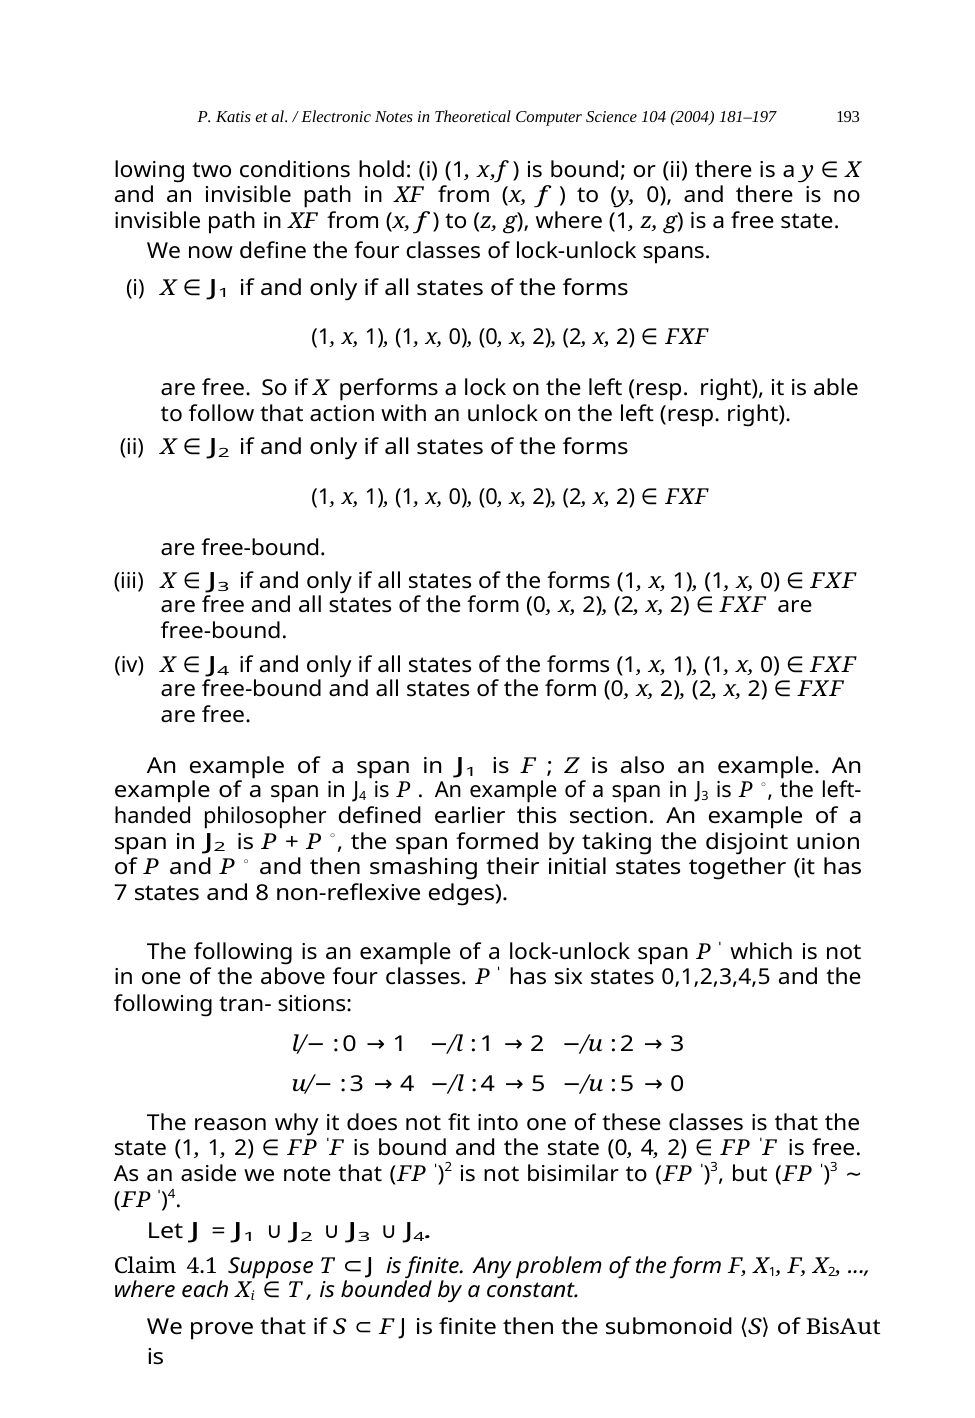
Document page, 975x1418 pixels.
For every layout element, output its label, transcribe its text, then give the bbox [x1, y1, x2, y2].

text (1, x, 1), (1, x, 0), (0, x, 2), (2, x, 2) ∈ FXF [136, 481, 883, 511]
text Let J = J1 ∪ J2 ∪ J3 ∪ J4. [147, 1214, 883, 1244]
list X ∈ J4 if and only if all states of the forms (1, x, 1), (1, x, 0) ∈ FXF are free-bound and all states of the form (0, x, 2), (2, x, 2) ∈ FXF are free. [114, 652, 862, 729]
text u/− :3 → 4 −/l :4 → 5 −/u :5 → 0 [291, 1068, 883, 1098]
text Claim 4.1 Suppose T ⊂J is ﬁnite. Any problem of the form F, X1, F, X2, ..., where each Xi ∈ T , is bounded by a constant. [113, 1253, 883, 1304]
text lowing two conditions hold: (i) (1, x,f ) is bound; or (ii) there is a y ∈ X and an invisible path in XF from (x, f ) to (y, 0), and there is no invisible path in XF from (x, f ) to (z, g), where (1, z, g) is a free state. [113, 156, 862, 235]
text The reason why it does not fit into one of these classes is that the state (1, 1, 2) ∈ FP 'F is bound and the state (0, 4, 2) ∈ FP 'F is free. As an aside we note that (FP ')2 is not bisimilar to (FP ')3, but (FP ')3 ~ (FP ')4. [113, 1109, 862, 1214]
list X ∈ J1 if and only if all states of the forms [126, 271, 883, 301]
list X ∈ J2 if and only if all states of the forms [119, 431, 883, 461]
text We prove that if S ⊂ F J is finite then the submonoid ⟨S⟩ of BisAut is [147, 1311, 883, 1371]
text The following is an example of a lock-unlock span P ' which is not in one of the above four classes. P ' has six states 0,1,2,3,4,5 and the following tran- sitions: [113, 939, 862, 1017]
text are free. So if X performs a lock on the left (resp. right), it is able to follow that action with an unlock on the left (resp. right). [160, 375, 883, 427]
text An example of a span in J1 is F ; Z is also an example. An example of a span in J4 is P . An example of a span in J3 is P ◦, the left-handed philosopher defined earlier this section. An example of a span in J2 is P + P ◦, the span formed by taking the disjoint union of P and P ◦ and then smashing their initial states together (it has 7 states and 8 non-reflexive edges). [113, 753, 862, 907]
text We now define the four classes of lock-unlock spans. [147, 235, 883, 265]
text (1, x, 1), (1, x, 0), (0, x, 2), (2, x, 2) ∈ FXF [136, 321, 883, 351]
text l/− :0 → 1 −/l :1 → 2 −/u :2 → 3 [291, 1028, 883, 1058]
list X ∈ J3 if and only if all states of the forms (1, x, 1), (1, x, 0) ∈ FXF are free and all states of the form (0, x, 2), (2, x, 2) ∈ FXF are free-bound. [113, 568, 862, 644]
text are free-bound. [160, 532, 883, 562]
